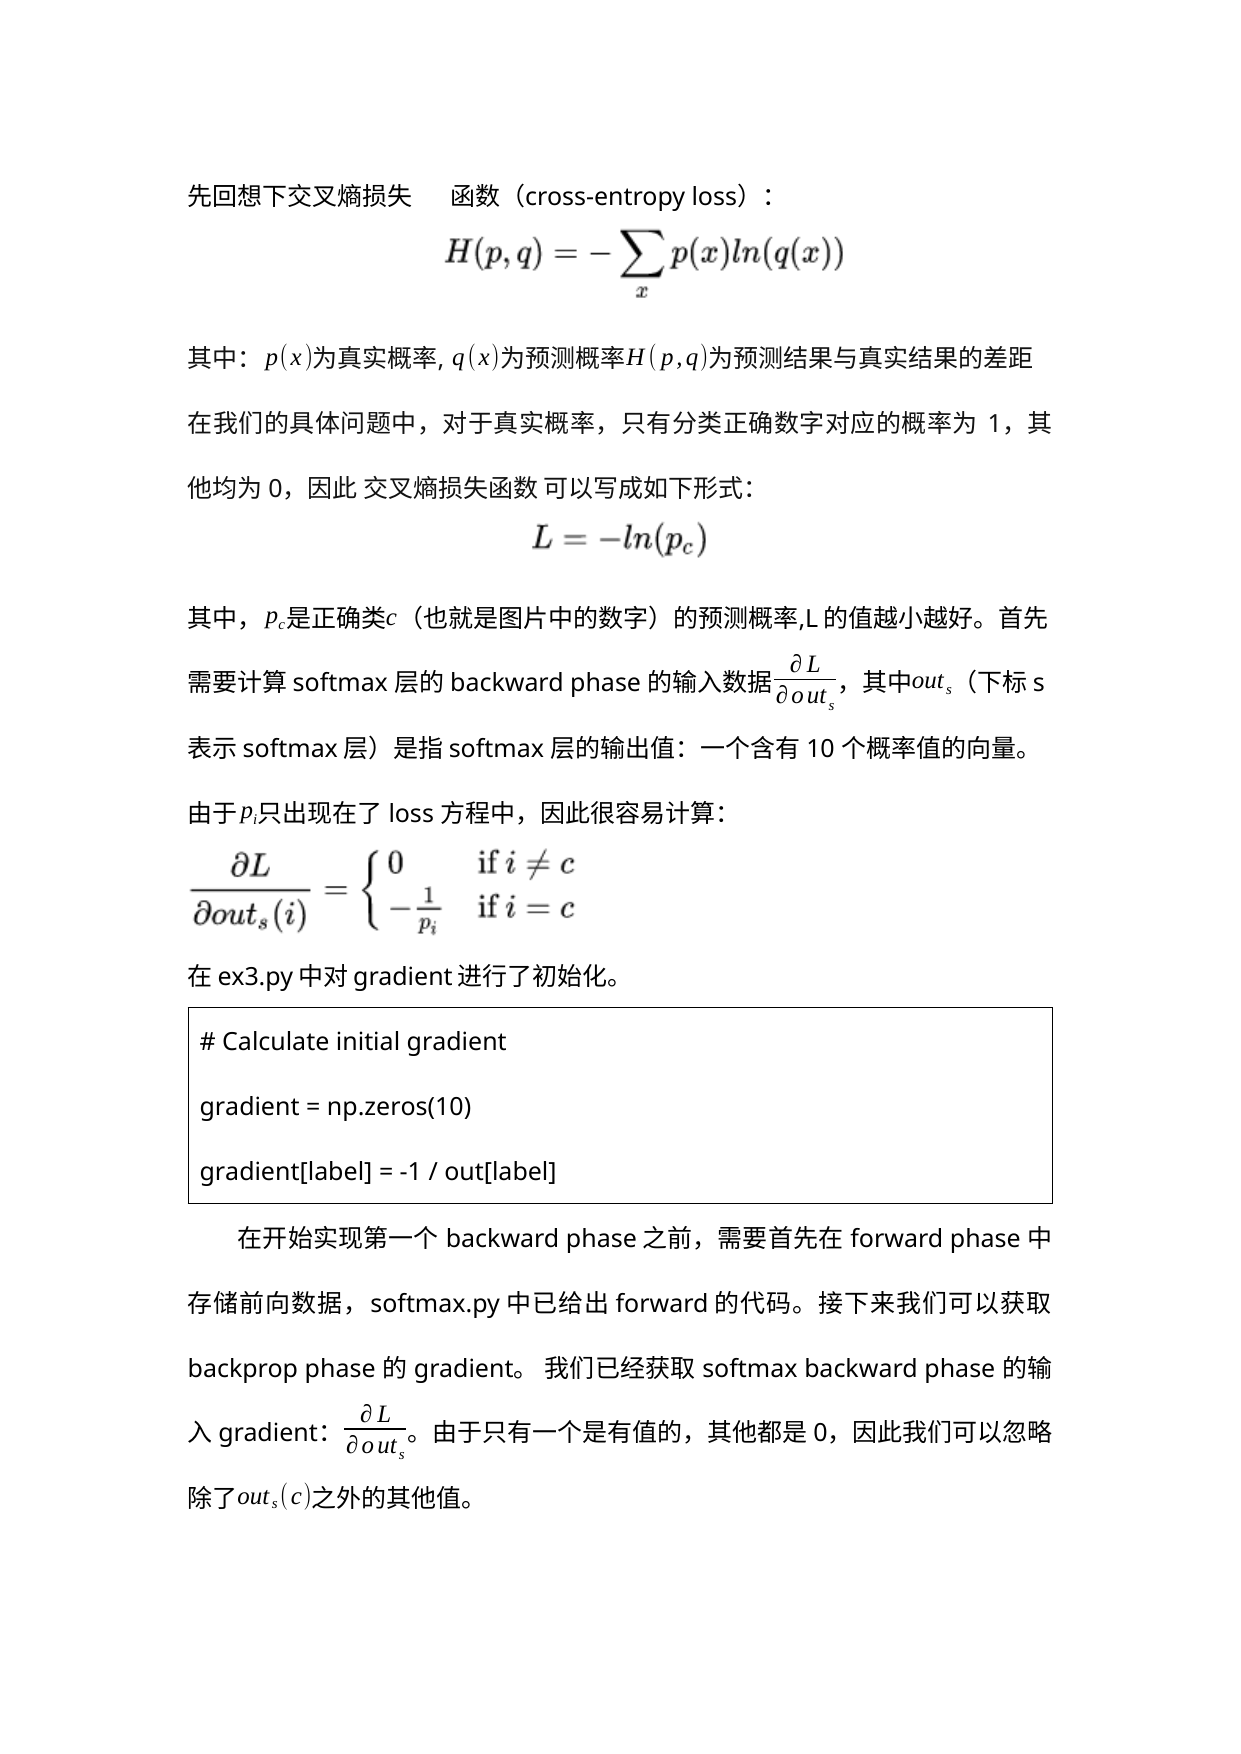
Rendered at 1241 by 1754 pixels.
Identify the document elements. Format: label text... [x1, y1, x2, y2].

table_header # Calculate initial gradient gradient = np.zeros(10) gradient[label] = -1 / out[label] [189, 1008, 1052, 1203]
picture [444, 227, 846, 306]
picture [187, 844, 580, 937]
text 在ex3.py中对gradient进行了初始化。 [187, 942, 1053, 1007]
text 其中，是正确类（也就是图片中的数字）的预测概率,L的值越小越好。首先需要计算softmax 层的 backward phase 的输入数据，其中（下标s表示softmax层）是指 softmax 层的输出值：一个含有 10 个概率值的向量。由于只出现在了 loss 方程中，因此很容易计算： [187, 584, 1053, 942]
text 其中：为真实概率, 为预测概率为预测结果与真实结果的差距 [187, 324, 1053, 389]
text 在开始实现第一个 backward phase之前，需要首先在 forward phase 中存储前向数据，softmax.py中已给出forward的代码。接下来我们可以获取 backprop phase 的 gradient。 我们已经获取 softmax backward phase 的输入 gradient：。由于只有一个是有值的，其他都是 0，因此我们可以忽略除了之外的其他值。 [187, 1204, 1053, 1529]
picture [531, 519, 709, 561]
text 在我们的具体问题中，对于真实概率，只有分类正确数字对应的概率为 1，其他均为 0，因此 交叉熵损失函数 可以写成如下形式： [187, 389, 1053, 519]
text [187, 162, 1053, 227]
